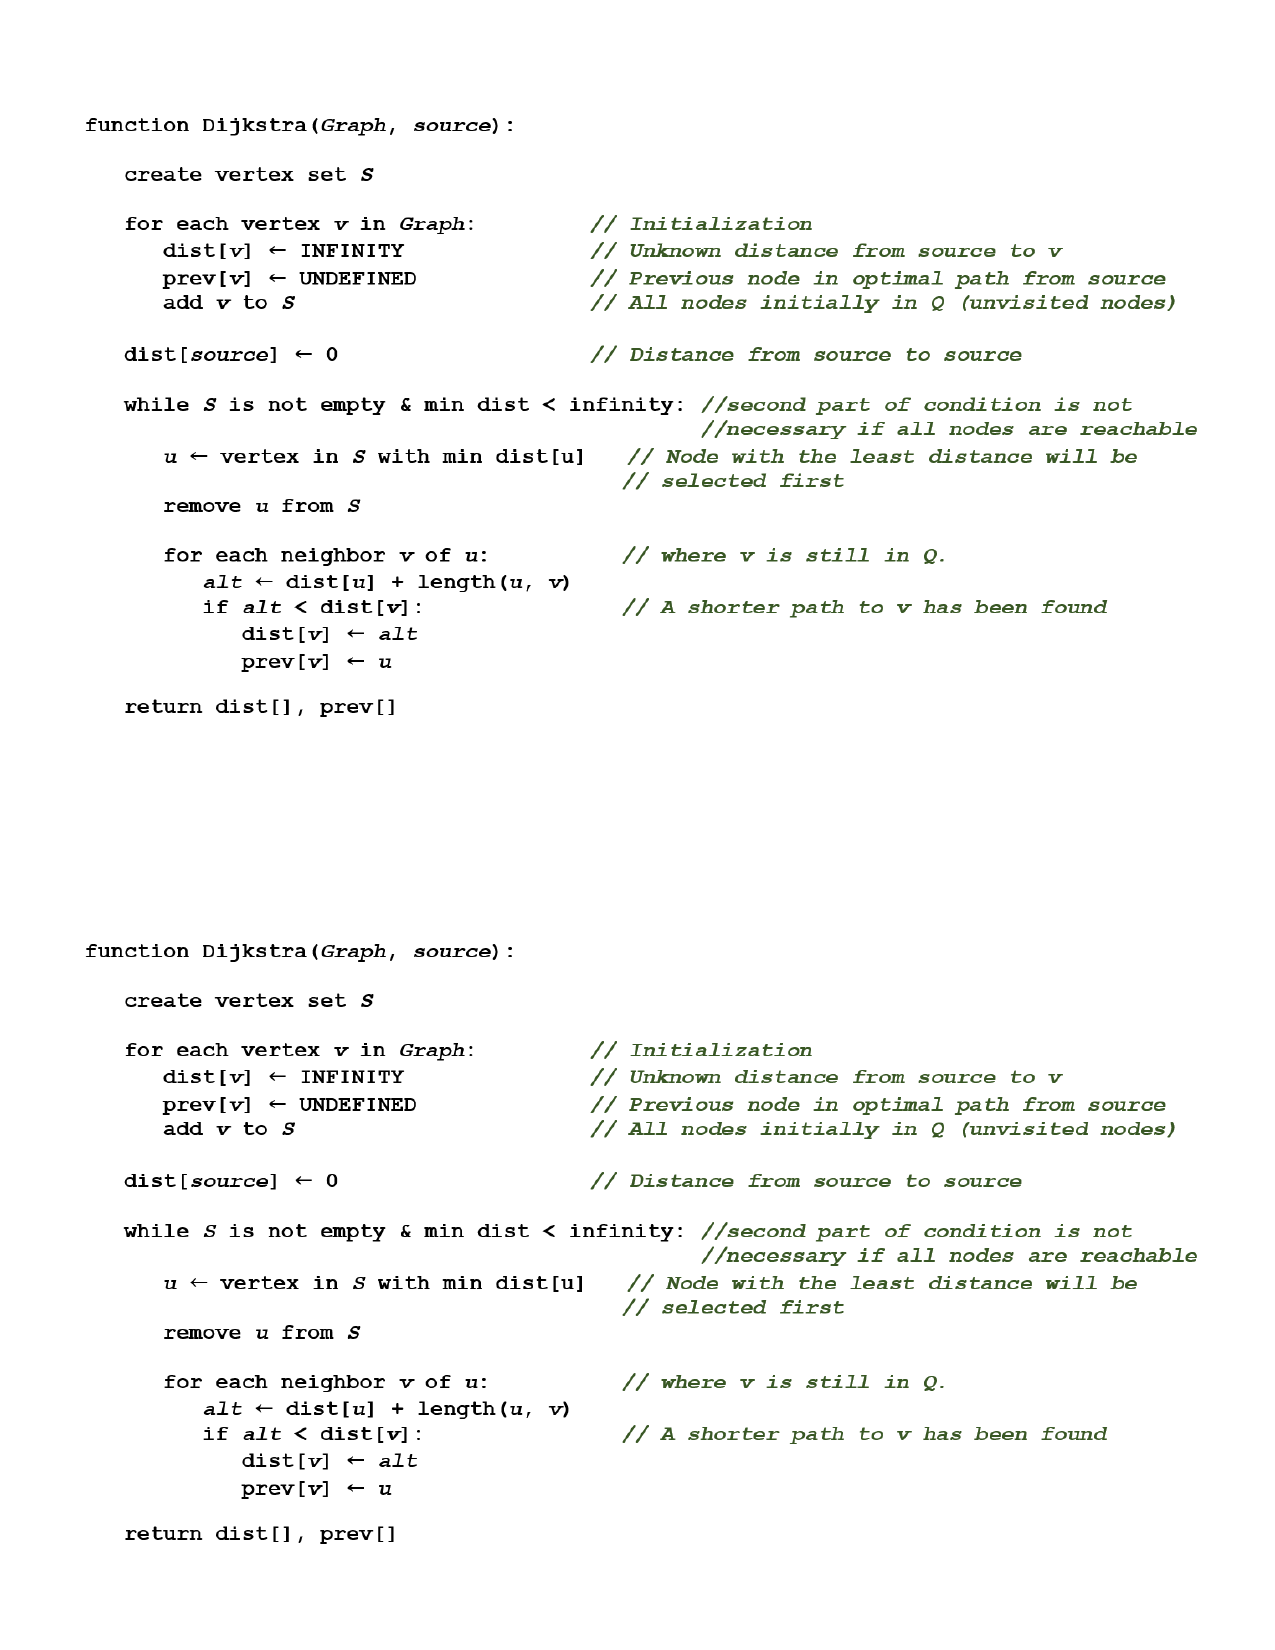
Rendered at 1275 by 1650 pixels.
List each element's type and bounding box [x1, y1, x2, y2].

picture [75, 105, 1200, 725]
picture [75, 931, 1200, 1552]
